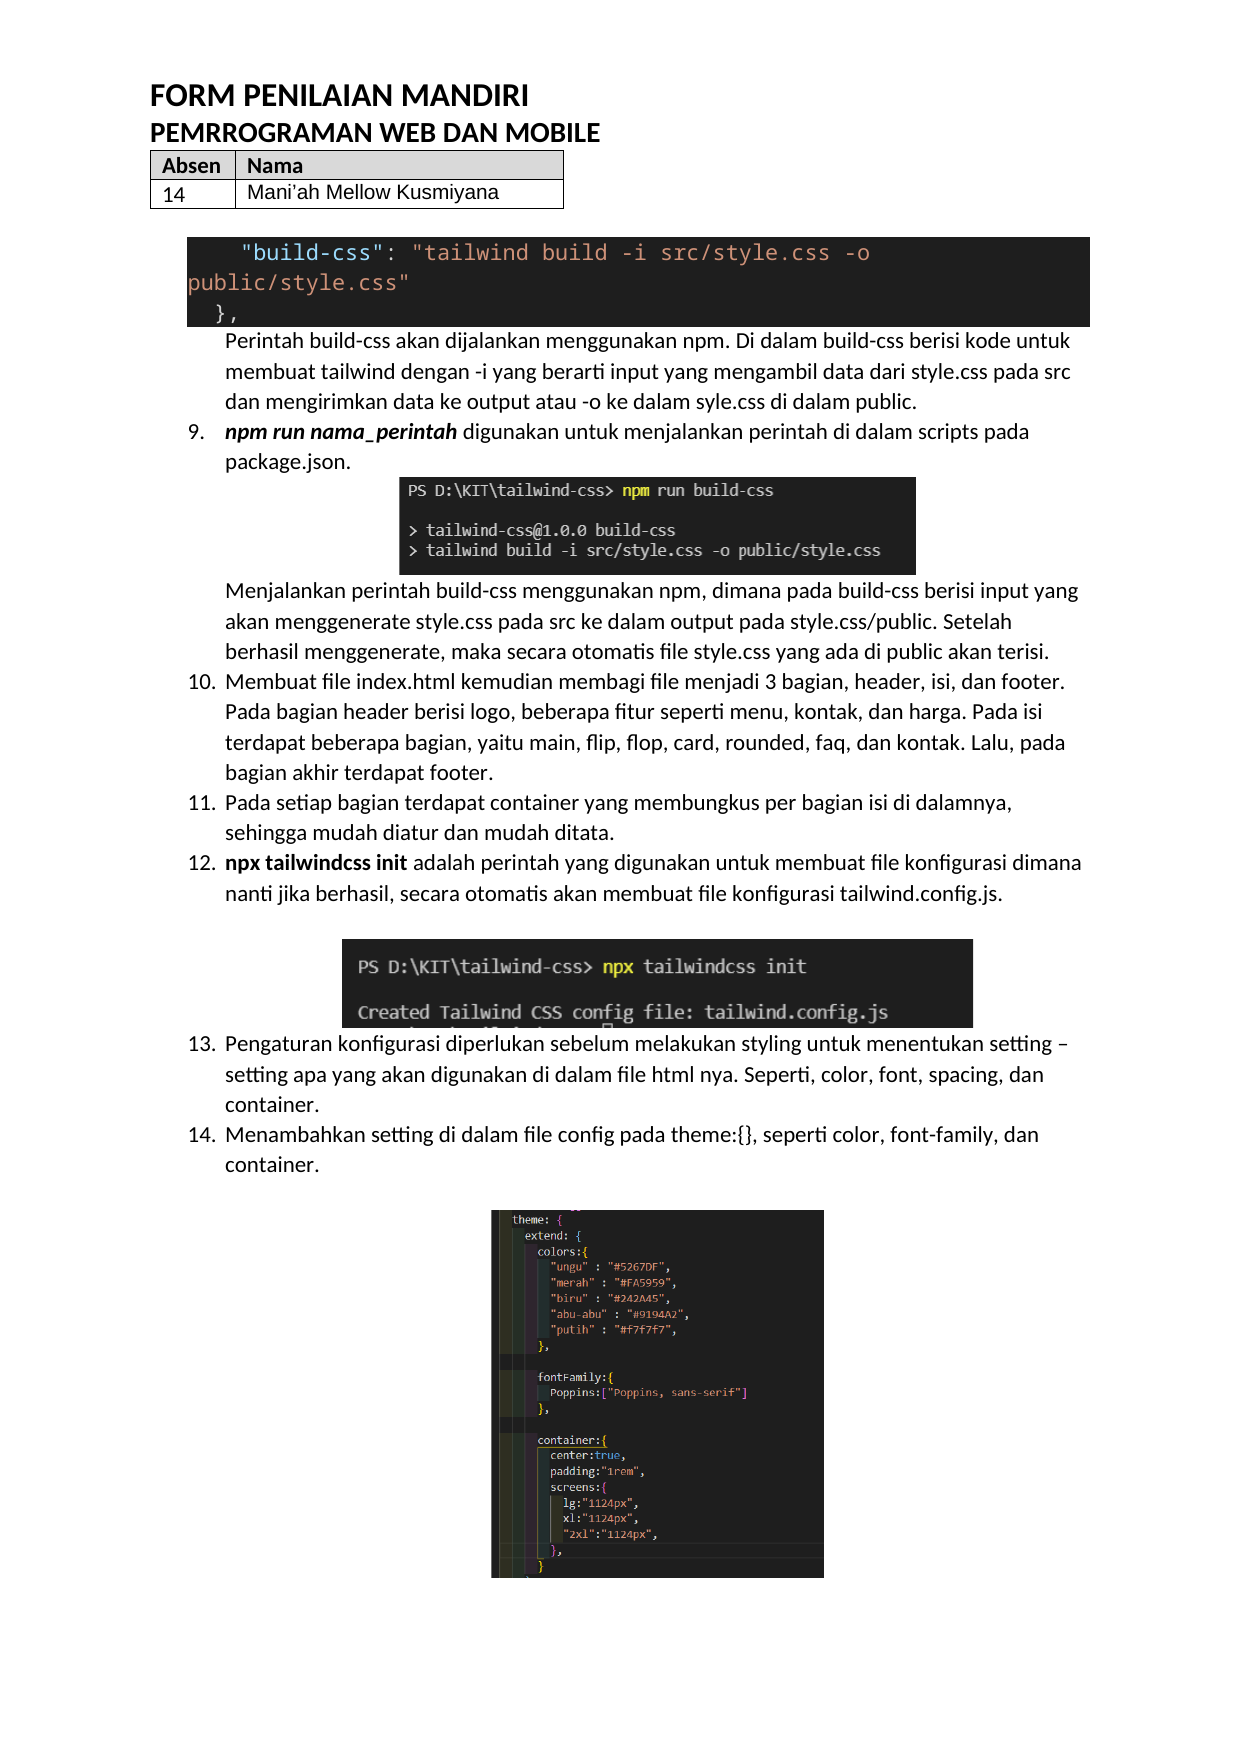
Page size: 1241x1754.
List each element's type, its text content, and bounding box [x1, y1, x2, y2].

list npx tailwindcss init adalah perintah yang digunakan untuk membuat file konfigurasi dimana nanti jika berhasil, secara otomatis akan membuat file konfigurasi tailwind.config.js. [187, 848, 1090, 907]
list npm run nama_perintah digunakan untuk menjalankan perintah di dalam scripts pada package.json. [187, 417, 1090, 476]
picture [491, 1210, 824, 1578]
list Pengaturan konfigurasi diperlukan sebelum melakukan styling untuk menentukan setting – setting apa yang akan digunakan di dalam file html nya. Seperti, color, font, spacing, dan container. [187, 1029, 1090, 1118]
list Pada setiap bagian terdapat container yang membungkus per bagian isi di dalamnya, sehingga mudah diatur dan mudah ditata. [187, 788, 1090, 846]
list Menambahkan setting di dalam file config pada theme:{}, seperti color, font-family, dan container. [187, 1120, 1090, 1178]
list Perintah build-css akan dijalankan menggunakan npm. Di dalam build-css berisi kode untuk membuat tailwind dengan -i yang berarti input yang mengambil data dari style.css pada src dan mengirimkan data ke output atau -o ke dalam syle.css di dalam public. [225, 327, 1090, 415]
text }, [187, 297, 1090, 327]
picture [342, 939, 974, 1028]
list Membuat file index.html kemudian membagi file menjadi 3 bagian, header, isi, dan footer. Pada bagian header berisi logo, beberapa fitur seperti menu, kontak, dan harga. Pada isi terdapat beberapa bagian, yaitu main, flip, flop, card, rounded, faq, dan kontak. Lalu, pada bagian akhir terdapat footer. [187, 667, 1090, 786]
list Menjalankan perintah build-css menggunakan npm, dimana pada build-css berisi input yang akan menggenerate style.css pada src ke dalam output pada style.css/public. Setelah berhasil menggenerate, maka secara otomatis file style.css yang ada di public akan terisi. [225, 577, 1090, 665]
picture [399, 477, 916, 575]
text "build-css": "tailwind build -i src/style.css -o public/style.css" [187, 237, 1090, 297]
